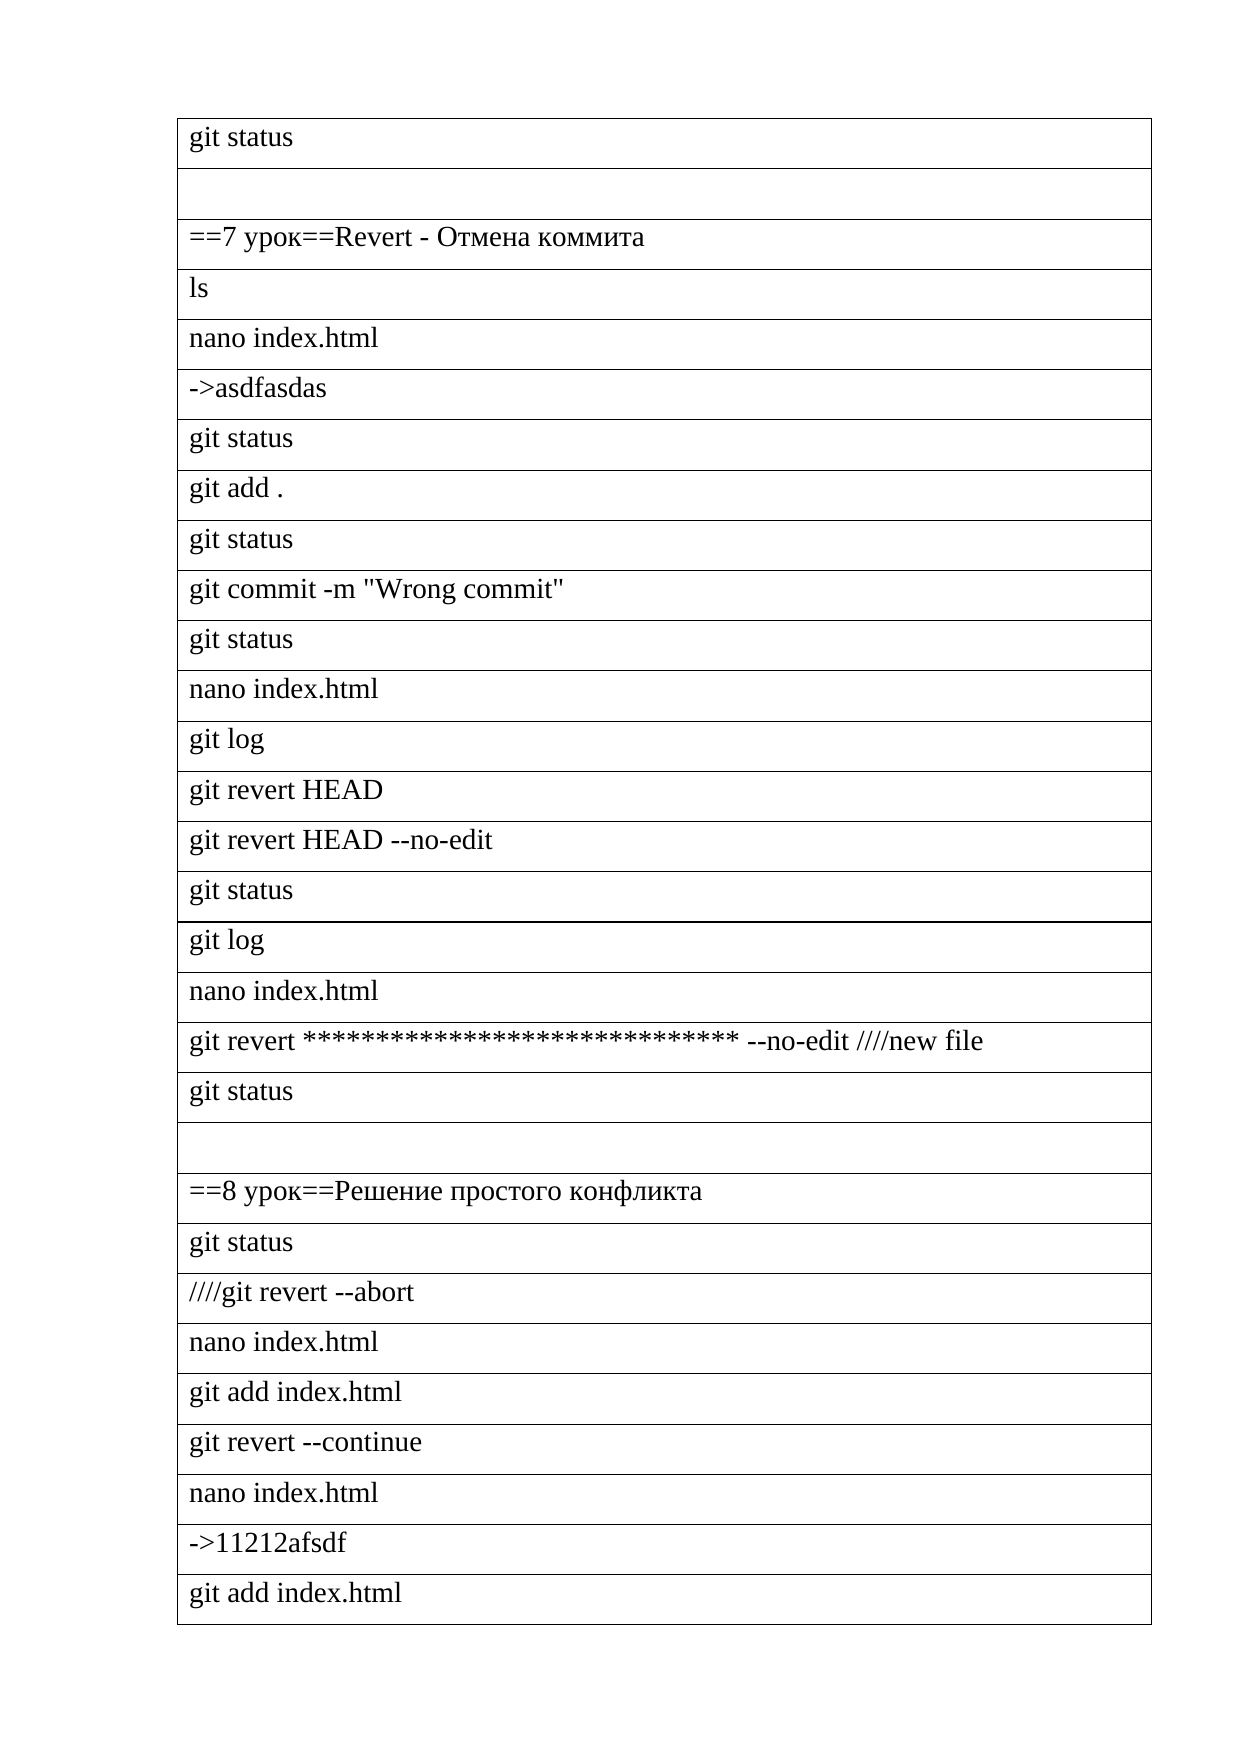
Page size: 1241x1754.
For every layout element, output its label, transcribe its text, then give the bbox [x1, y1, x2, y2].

table_cell git status [178, 621, 1151, 670]
table_cell ////git revert --abort [178, 1274, 1151, 1323]
table_cell git revert HEAD --no-edit [178, 822, 1151, 871]
table_cell [178, 1123, 1151, 1172]
table_cell git log [178, 923, 1151, 972]
table_cell git revert HEAD [178, 772, 1151, 821]
table_cell git add index.html [178, 1374, 1151, 1423]
table_cell [178, 169, 1151, 218]
table_cell nano index.html [178, 671, 1151, 721]
table_cell git status [178, 1224, 1151, 1273]
table_cell ->11212afsdf [178, 1525, 1151, 1574]
table_cell git status [178, 119, 1151, 168]
table_cell nano index.html [178, 973, 1151, 1022]
table_cell ls [178, 270, 1151, 319]
table_cell git status [178, 1073, 1151, 1122]
table_cell ->asdfasdas [178, 370, 1151, 419]
table_cell nano index.html [178, 320, 1151, 369]
table_cell git status [178, 872, 1151, 921]
table_cell git log [178, 722, 1151, 771]
table_cell git revert ****************************** --no-edit ////new file [178, 1023, 1151, 1072]
table_cell nano index.html [178, 1475, 1151, 1524]
table_cell git commit -m "Wrong commit" [178, 571, 1151, 620]
table_cell git revert --continue [178, 1425, 1151, 1474]
table_cell ==7 урок==Revert - Отмена коммита [178, 220, 1151, 269]
table_cell git status [178, 420, 1151, 469]
table_cell ==8 урок==Решение простого конфликта [178, 1174, 1151, 1223]
table_cell nano index.html [178, 1324, 1151, 1373]
table_cell git status [178, 521, 1151, 570]
table_cell git add index.html [178, 1575, 1151, 1624]
table_cell git add . [178, 471, 1151, 520]
